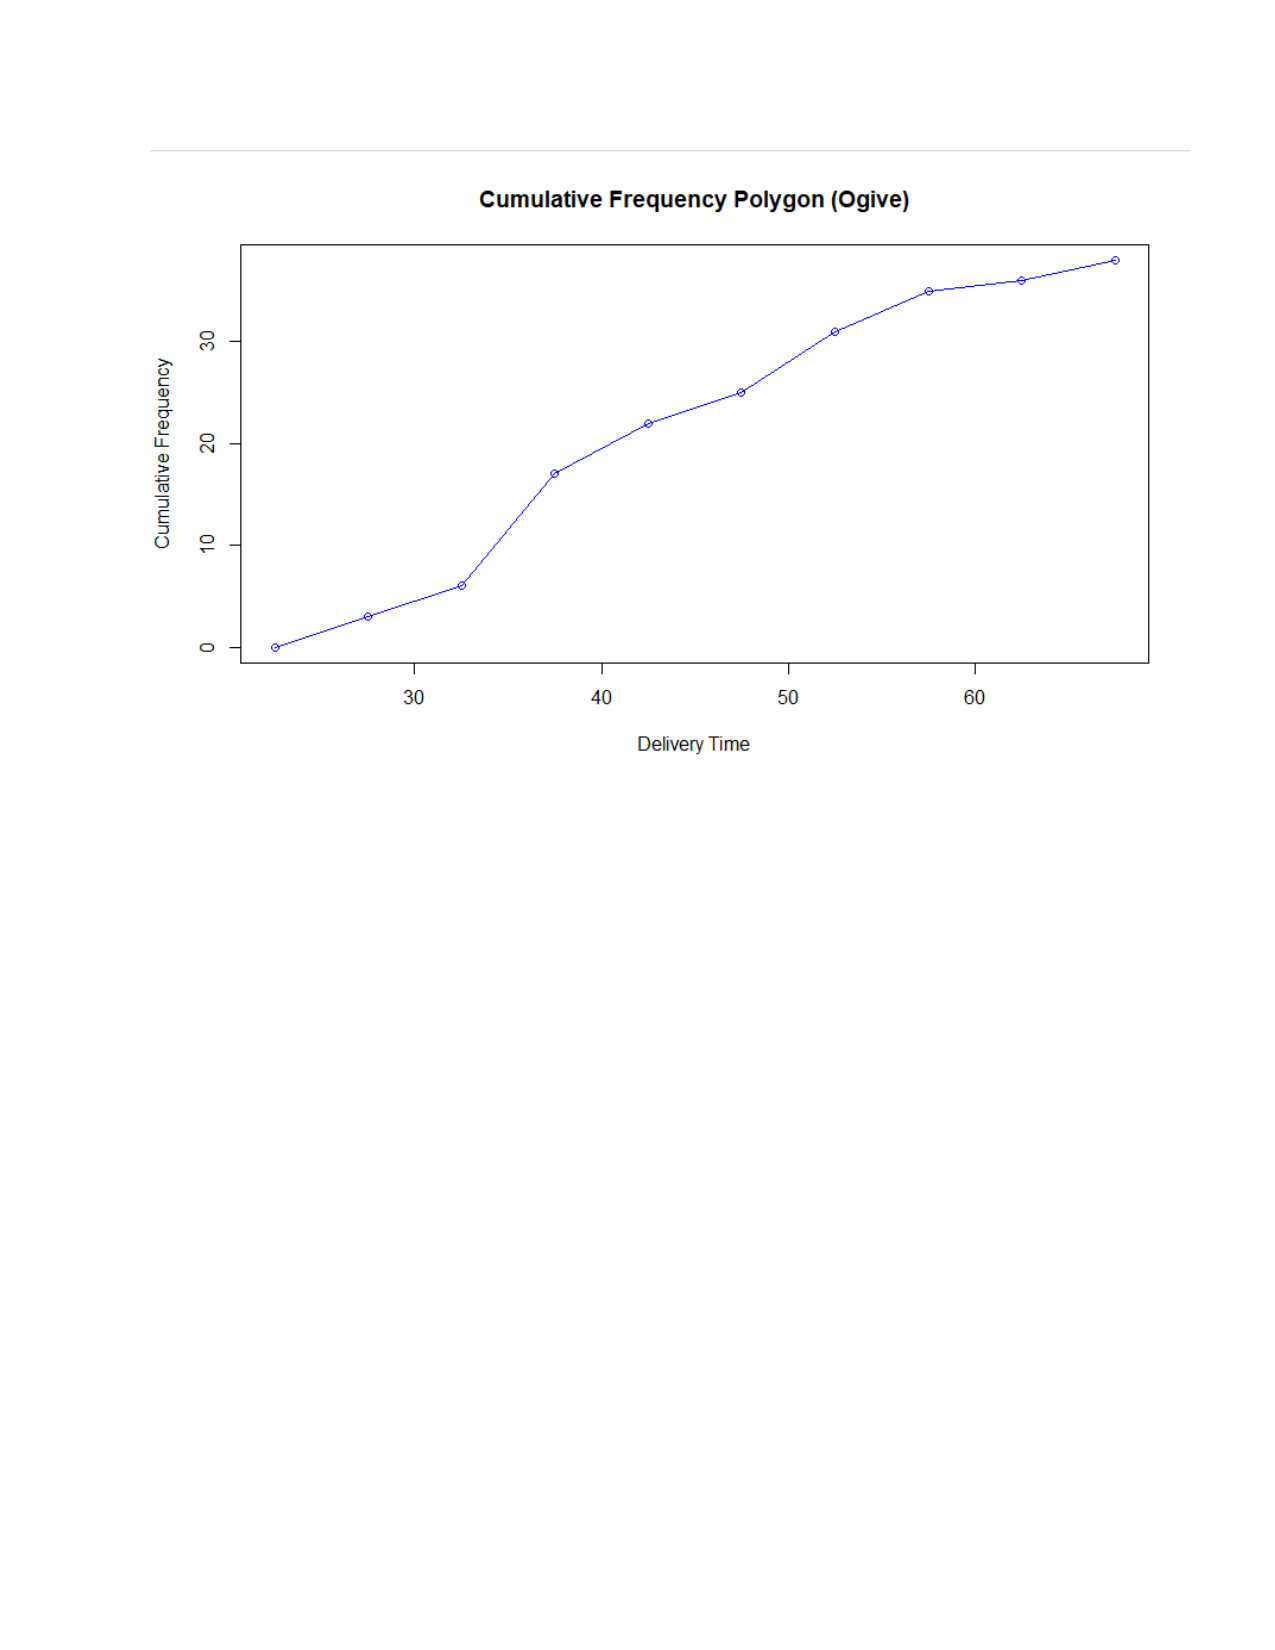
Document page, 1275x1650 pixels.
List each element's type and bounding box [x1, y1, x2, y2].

picture [150, 150, 1191, 777]
